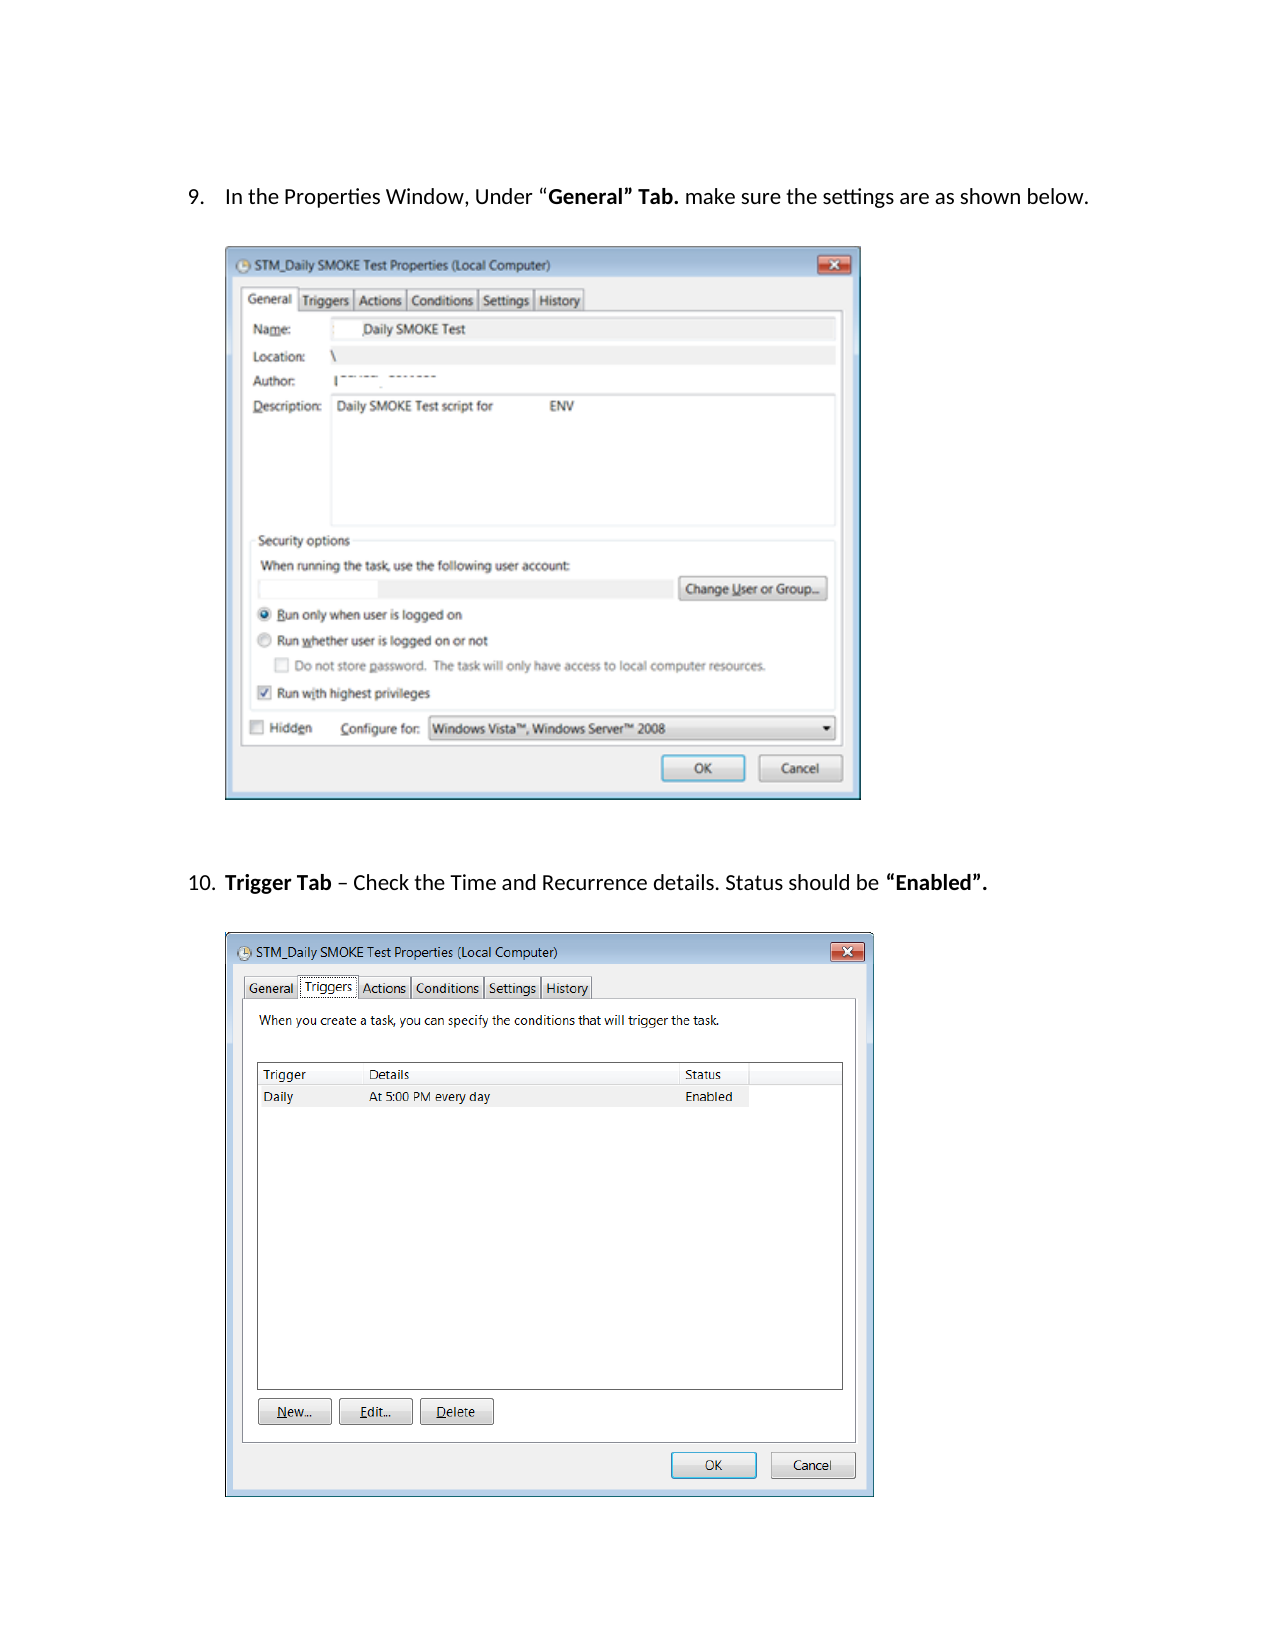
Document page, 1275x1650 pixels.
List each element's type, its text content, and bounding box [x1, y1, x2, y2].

picture [225, 246, 861, 800]
list Trigger Tab – Check the Time and Recurrence details. Status should be “Enabled”. [187, 868, 1125, 896]
list In the Properties Window, Under “General” Tab. make sure the settings are as shown below. [187, 182, 1125, 210]
picture [225, 932, 874, 1497]
